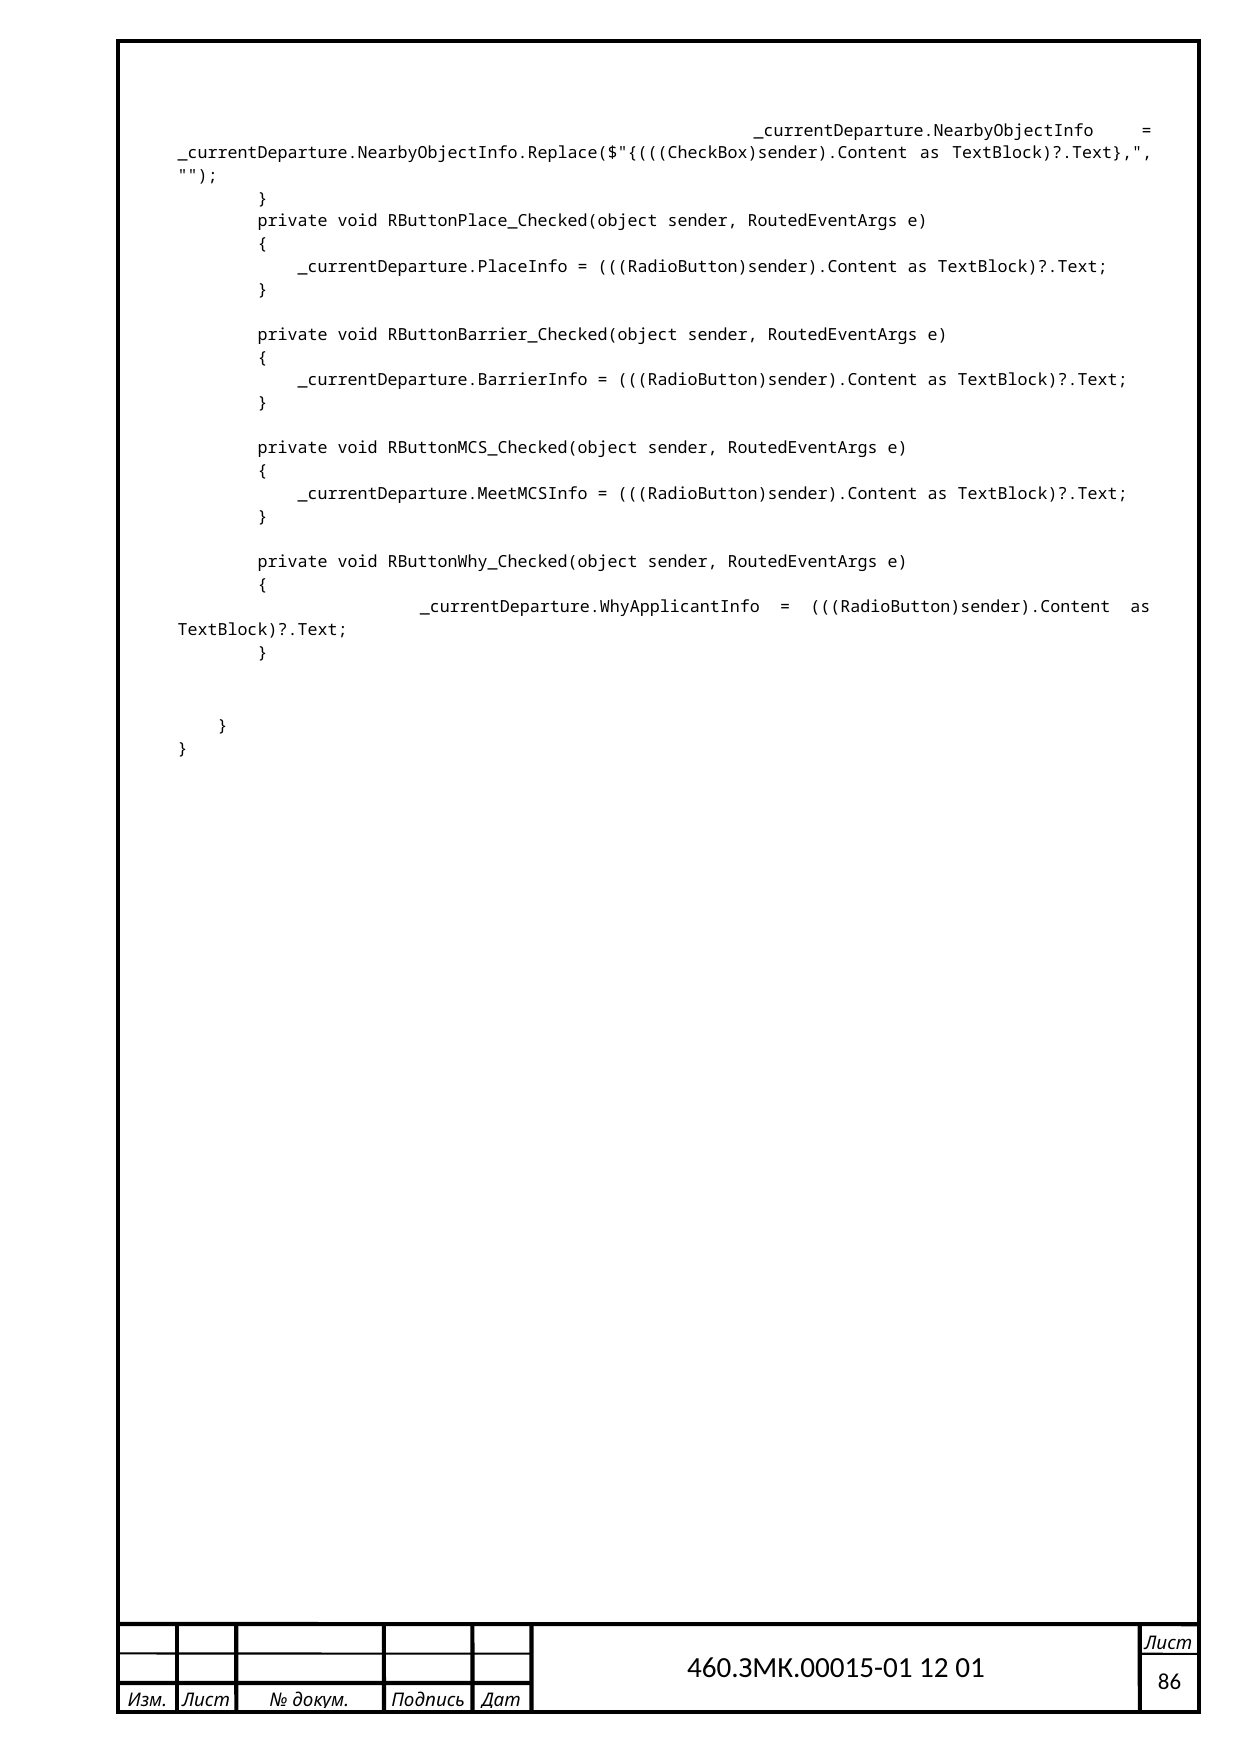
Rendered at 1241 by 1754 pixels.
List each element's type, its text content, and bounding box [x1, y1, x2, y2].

text private void RButtonPlace_Checked(object sender, RoutedEventArgs e) [177, 209, 1152, 232]
text _currentDeparture.WhyApplicantInfo = (((RadioButton)sender).Content as TextBlock)?.Text; [177, 595, 1152, 640]
text private void RButtonWhy_Checked(object sender, RoutedEventArgs e) [177, 549, 1152, 572]
text { [177, 459, 1152, 481]
text { [177, 572, 1152, 595]
text } [177, 714, 1152, 737]
text { [177, 345, 1152, 368]
text } [177, 277, 1152, 300]
text private void RButtonBarrier_Checked(object sender, RoutedEventArgs e) [177, 322, 1152, 345]
text _currentDeparture.NearbyObjectInfo = _currentDeparture.NearbyObjectInfo.Replace($"{(((CheckBox)sender).Content as TextBlock)?.Text},", ""); [177, 118, 1152, 186]
text } [177, 640, 1152, 663]
text _currentDeparture.MeetMCSInfo = (((RadioButton)sender).Content as TextBlock)?.Text; [177, 481, 1152, 504]
text _currentDeparture.BarrierInfo = (((RadioButton)sender).Content as TextBlock)?.Text; [177, 368, 1152, 391]
text private void RButtonMCS_Checked(object sender, RoutedEventArgs e) [177, 436, 1152, 459]
text } [177, 737, 1152, 759]
text _currentDeparture.PlaceInfo = (((RadioButton)sender).Content as TextBlock)?.Text; [177, 254, 1152, 277]
text } [177, 504, 1152, 527]
text { [177, 232, 1152, 254]
text } [177, 186, 1152, 209]
text } [177, 391, 1152, 413]
